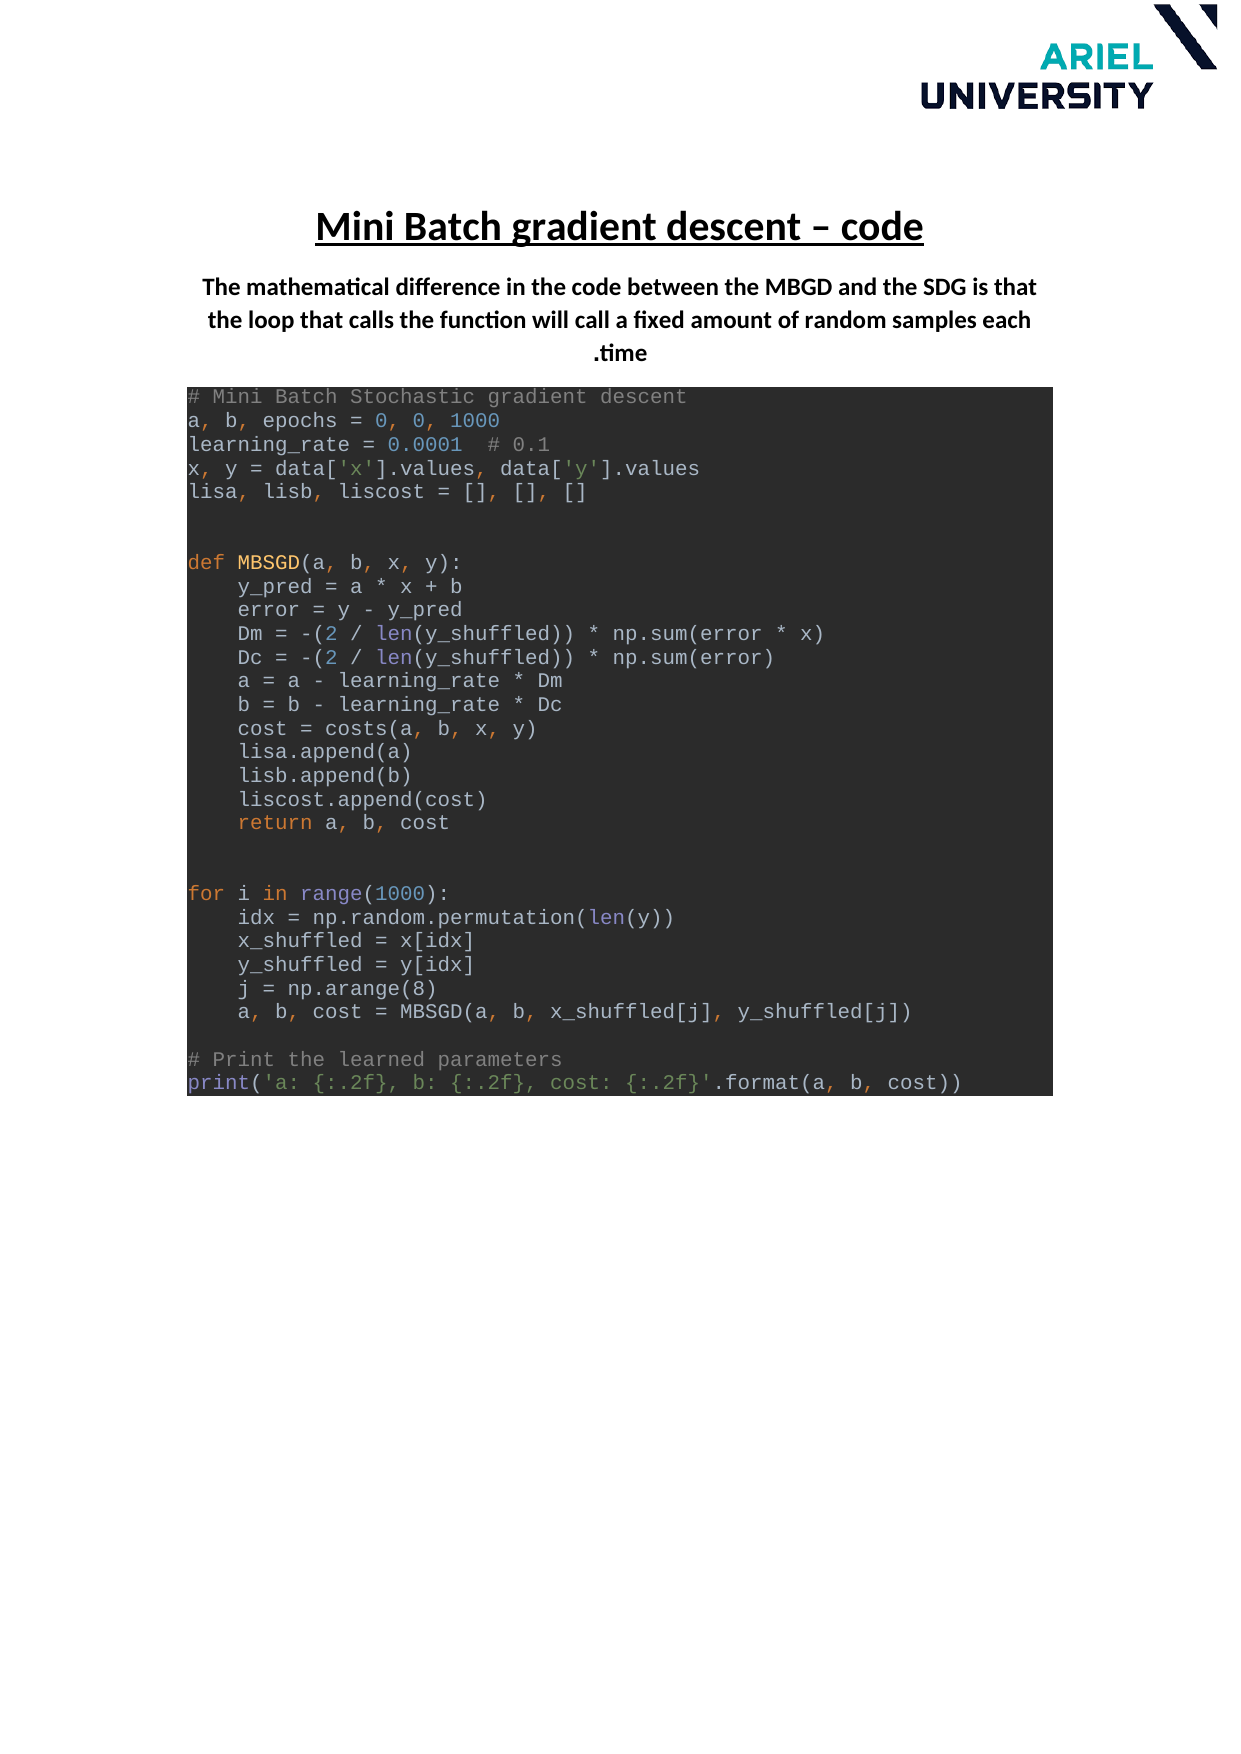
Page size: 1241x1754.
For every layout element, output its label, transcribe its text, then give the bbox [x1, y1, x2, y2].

text The mathematical difference in the code between the MBGD and the SDG is that the loop that calls the function will call a fixed amount of random samples each time. [187, 271, 1053, 367]
text Mini Batch gradient descent – code [187, 199, 1053, 250]
picture [916, 0, 1219, 113]
text # Mini Batch Stochastic gradient descent a, b, epochs = 0, 0, 1000 learning_rate = 0.0001 # 0.1 x, y = data['x'].values, data['y'].values lisa, lisb, liscost = [], [], [] def MBSGD(a, b, x, y): y_pred = a * x + b error = y - y_pred Dm = -(2 / len(y_shuffled)) * np.sum(error * x) Dc = -(2 / len(y_shuffled)) * np.sum(error) a = a - learning_rate * Dm b = b - learning_rate * Dc cost = costs(a, b, x, y) lisa.append(a) lisb.append(b) liscost.append(cost) return a, b, cost for i in range(1000): idx = np.random.permutation(len(y)) x_shuffled = x[idx] y_shuffled = y[idx] j = np.arange(8) a, b, cost = MBSGD(a, b, x_shuffled[j], y_shuffled[j]) # Print the learned parameters print('a: {:.2f}, b: {:.2f}, cost: {:.2f}'.format(a, b, cost)) [187, 387, 1053, 1096]
